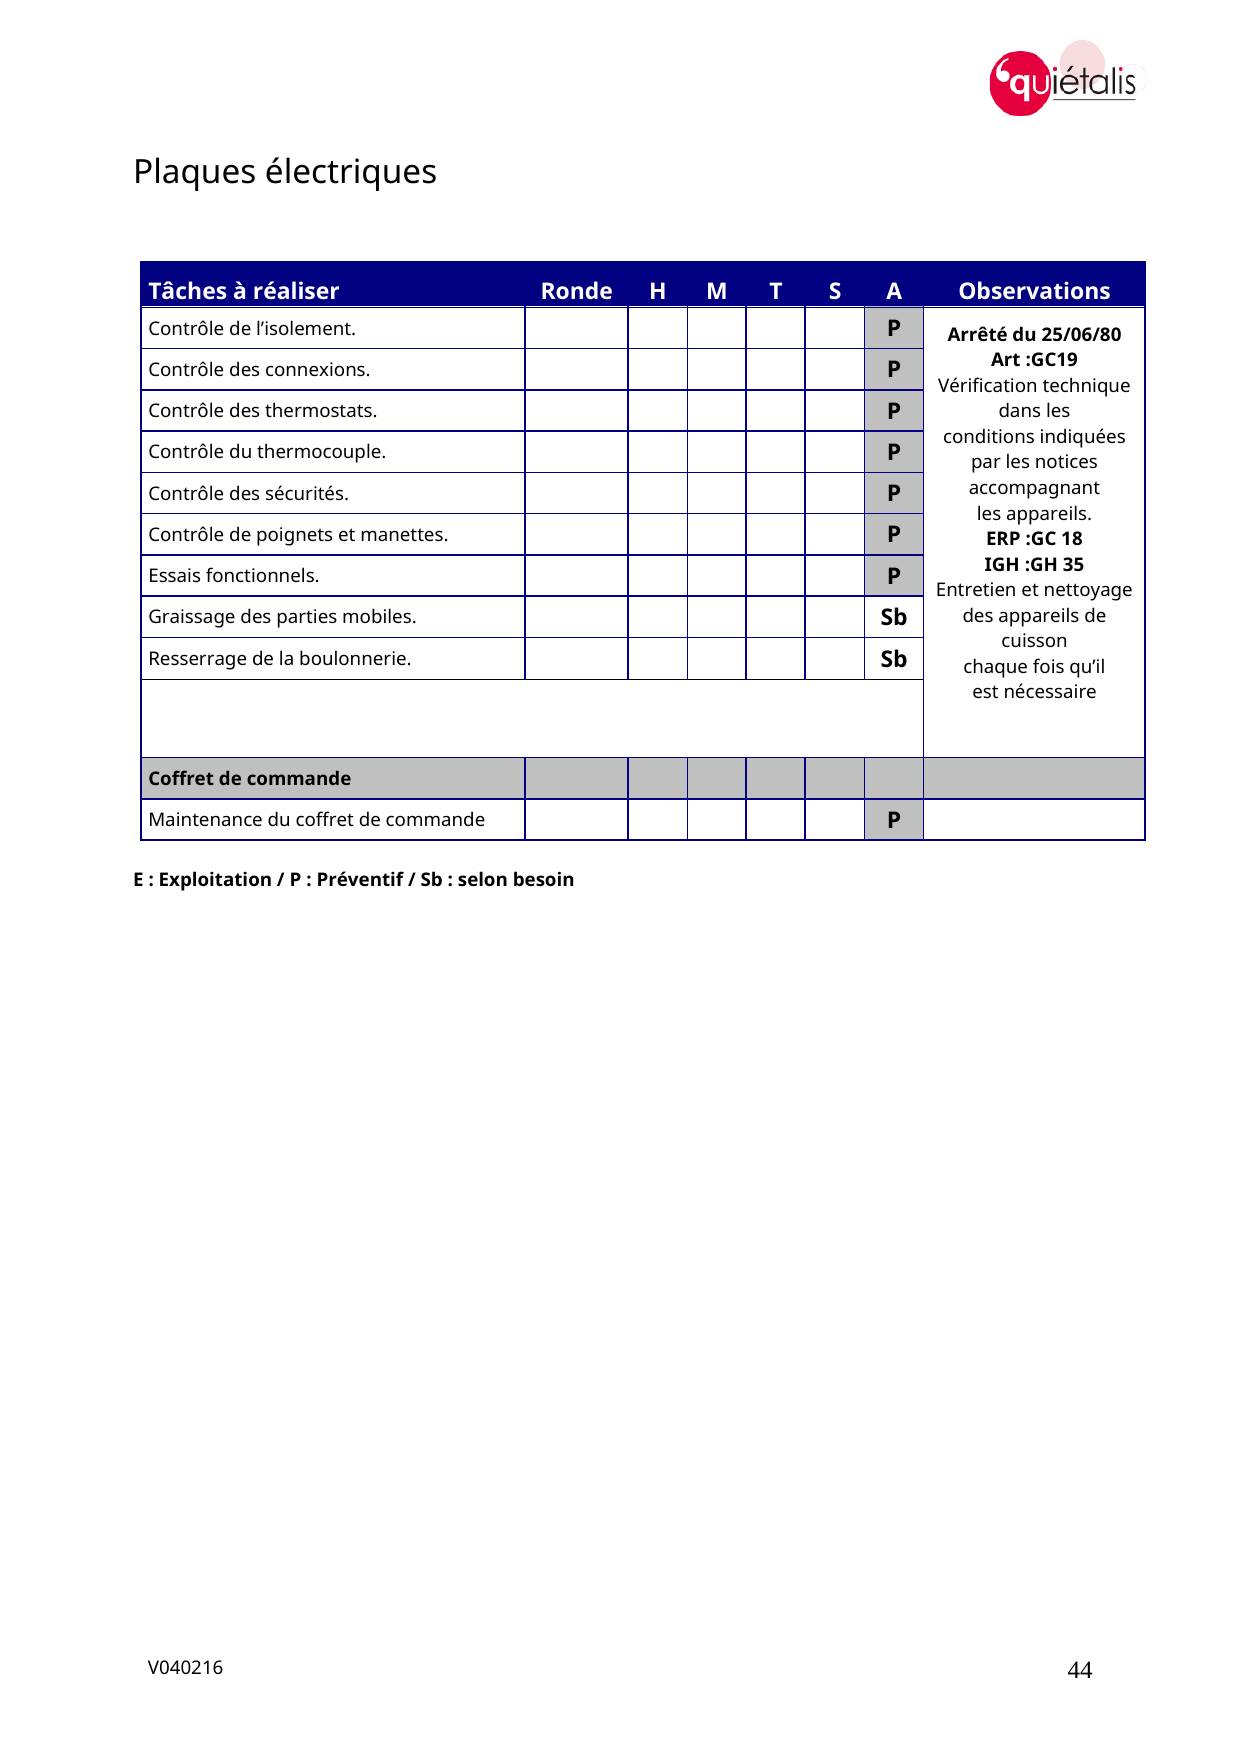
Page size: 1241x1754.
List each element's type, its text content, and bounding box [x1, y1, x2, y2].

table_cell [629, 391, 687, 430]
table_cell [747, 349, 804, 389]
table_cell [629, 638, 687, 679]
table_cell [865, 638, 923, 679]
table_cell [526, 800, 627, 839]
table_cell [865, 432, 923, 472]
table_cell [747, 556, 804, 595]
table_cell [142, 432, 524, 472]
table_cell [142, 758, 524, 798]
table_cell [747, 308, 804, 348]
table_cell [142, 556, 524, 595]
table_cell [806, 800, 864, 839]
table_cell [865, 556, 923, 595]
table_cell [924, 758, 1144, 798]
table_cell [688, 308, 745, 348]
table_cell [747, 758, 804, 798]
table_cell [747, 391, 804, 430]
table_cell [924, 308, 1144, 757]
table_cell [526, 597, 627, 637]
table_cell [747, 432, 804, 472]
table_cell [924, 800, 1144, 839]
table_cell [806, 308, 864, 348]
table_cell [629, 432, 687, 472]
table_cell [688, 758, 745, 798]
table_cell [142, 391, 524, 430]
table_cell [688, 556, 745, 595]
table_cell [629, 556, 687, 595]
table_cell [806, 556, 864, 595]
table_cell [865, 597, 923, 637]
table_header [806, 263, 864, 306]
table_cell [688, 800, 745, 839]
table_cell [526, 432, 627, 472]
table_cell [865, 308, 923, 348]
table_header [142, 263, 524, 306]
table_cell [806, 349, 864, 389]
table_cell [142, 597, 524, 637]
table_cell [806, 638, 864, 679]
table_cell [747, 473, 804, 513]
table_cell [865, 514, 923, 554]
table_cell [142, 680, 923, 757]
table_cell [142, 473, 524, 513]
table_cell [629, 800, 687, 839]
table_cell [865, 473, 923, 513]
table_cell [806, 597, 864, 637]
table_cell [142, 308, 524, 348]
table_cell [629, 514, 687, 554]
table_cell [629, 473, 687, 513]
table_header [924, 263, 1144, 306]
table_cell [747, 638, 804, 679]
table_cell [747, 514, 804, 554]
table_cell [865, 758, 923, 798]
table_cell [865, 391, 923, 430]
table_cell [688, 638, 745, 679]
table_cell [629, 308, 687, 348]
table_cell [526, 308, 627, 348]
text E : Exploitation / P : Préventif / Sb : selon besoin [133, 866, 1107, 892]
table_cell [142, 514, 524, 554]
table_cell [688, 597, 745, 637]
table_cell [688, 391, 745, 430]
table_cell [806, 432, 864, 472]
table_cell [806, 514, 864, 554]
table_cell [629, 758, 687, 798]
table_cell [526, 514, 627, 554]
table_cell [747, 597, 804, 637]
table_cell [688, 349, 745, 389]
picture [989, 40, 1147, 116]
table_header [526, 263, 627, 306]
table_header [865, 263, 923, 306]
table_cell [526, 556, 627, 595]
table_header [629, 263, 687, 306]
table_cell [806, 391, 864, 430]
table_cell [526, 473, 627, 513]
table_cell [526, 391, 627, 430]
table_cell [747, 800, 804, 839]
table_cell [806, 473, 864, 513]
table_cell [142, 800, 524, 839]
text Plaques électriques [133, 148, 1152, 193]
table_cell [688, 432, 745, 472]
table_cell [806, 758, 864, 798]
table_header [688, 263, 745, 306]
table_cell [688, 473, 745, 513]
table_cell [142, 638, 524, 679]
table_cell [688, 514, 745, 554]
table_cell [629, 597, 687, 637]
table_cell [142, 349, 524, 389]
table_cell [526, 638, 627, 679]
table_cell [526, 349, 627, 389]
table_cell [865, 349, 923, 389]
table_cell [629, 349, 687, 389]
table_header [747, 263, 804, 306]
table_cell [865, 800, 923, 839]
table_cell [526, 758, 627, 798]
